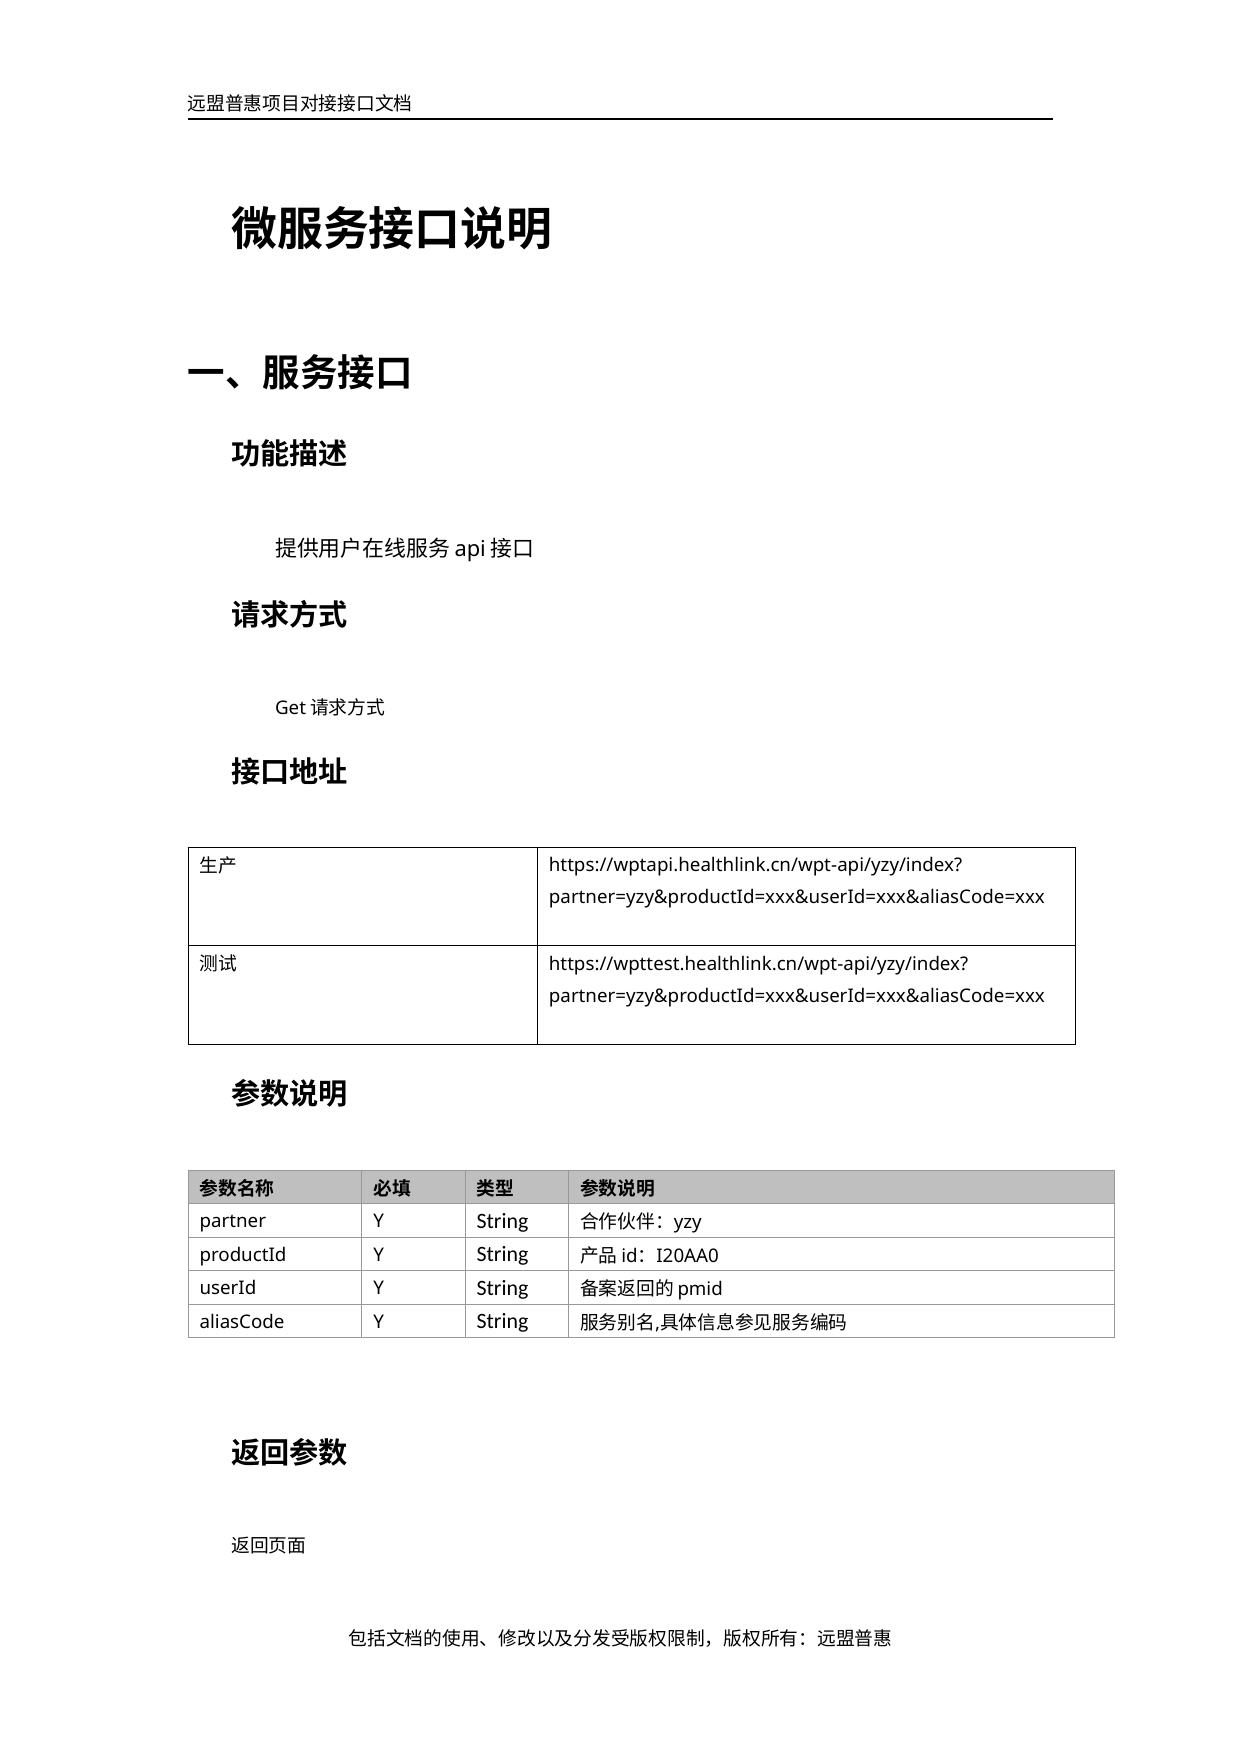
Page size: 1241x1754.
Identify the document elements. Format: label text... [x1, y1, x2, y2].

subtitle 功能描述 [231, 419, 1053, 484]
table_header 类型 [466, 1171, 568, 1203]
subtitle 参数说明 [231, 1059, 1053, 1124]
table_cell String [466, 1271, 568, 1304]
table_cell String [466, 1204, 568, 1237]
table_header 必填 [362, 1171, 465, 1203]
text 返回页面 [187, 1528, 1053, 1560]
table_cell https://wpttest.healthlink.cn/wpt-api/yzy/index?partner=yzy&productId=xxx&userId=xxx&aliasCode=xxx [538, 946, 1075, 1044]
table_cell String [466, 1238, 568, 1270]
table_cell userId [189, 1271, 361, 1304]
table_cell String [466, 1305, 568, 1337]
subtitle 接口地址 [231, 737, 1053, 802]
table_cell partner [189, 1204, 361, 1237]
table_cell 服务别名,具体信息参见服务编码 [569, 1305, 1114, 1337]
table_cell aliasCode [189, 1305, 361, 1337]
table_cell Y [362, 1305, 465, 1337]
table_cell 备案返回的pmid [569, 1271, 1114, 1304]
subtitle 微服务接口说明 [231, 177, 1053, 274]
table_cell 测试 [189, 946, 537, 1044]
table_header 生产 [189, 848, 537, 945]
text 提供用户在线服务api接口 [231, 531, 1053, 563]
subtitle 请求方式 [231, 580, 1053, 645]
table_cell productId [189, 1238, 361, 1270]
table_cell Y [362, 1204, 465, 1237]
table_header 参数名称 [189, 1171, 361, 1203]
table_header 参数说明 [569, 1171, 1114, 1203]
subtitle 返回参数 [187, 1418, 1053, 1483]
table_cell 产品id：I20AA0 [569, 1238, 1114, 1270]
text 一、服务接口 [187, 338, 1053, 403]
text Get请求方式 [231, 690, 1053, 722]
table_header https://wptapi.healthlink.cn/wpt-api/yzy/index?partner=yzy&productId=xxx&userId=xxx&aliasCode=xxx [538, 848, 1075, 945]
table_cell 合作伙伴：yzy [569, 1204, 1114, 1237]
table_cell Y [362, 1238, 465, 1270]
table_cell Y [362, 1271, 465, 1304]
